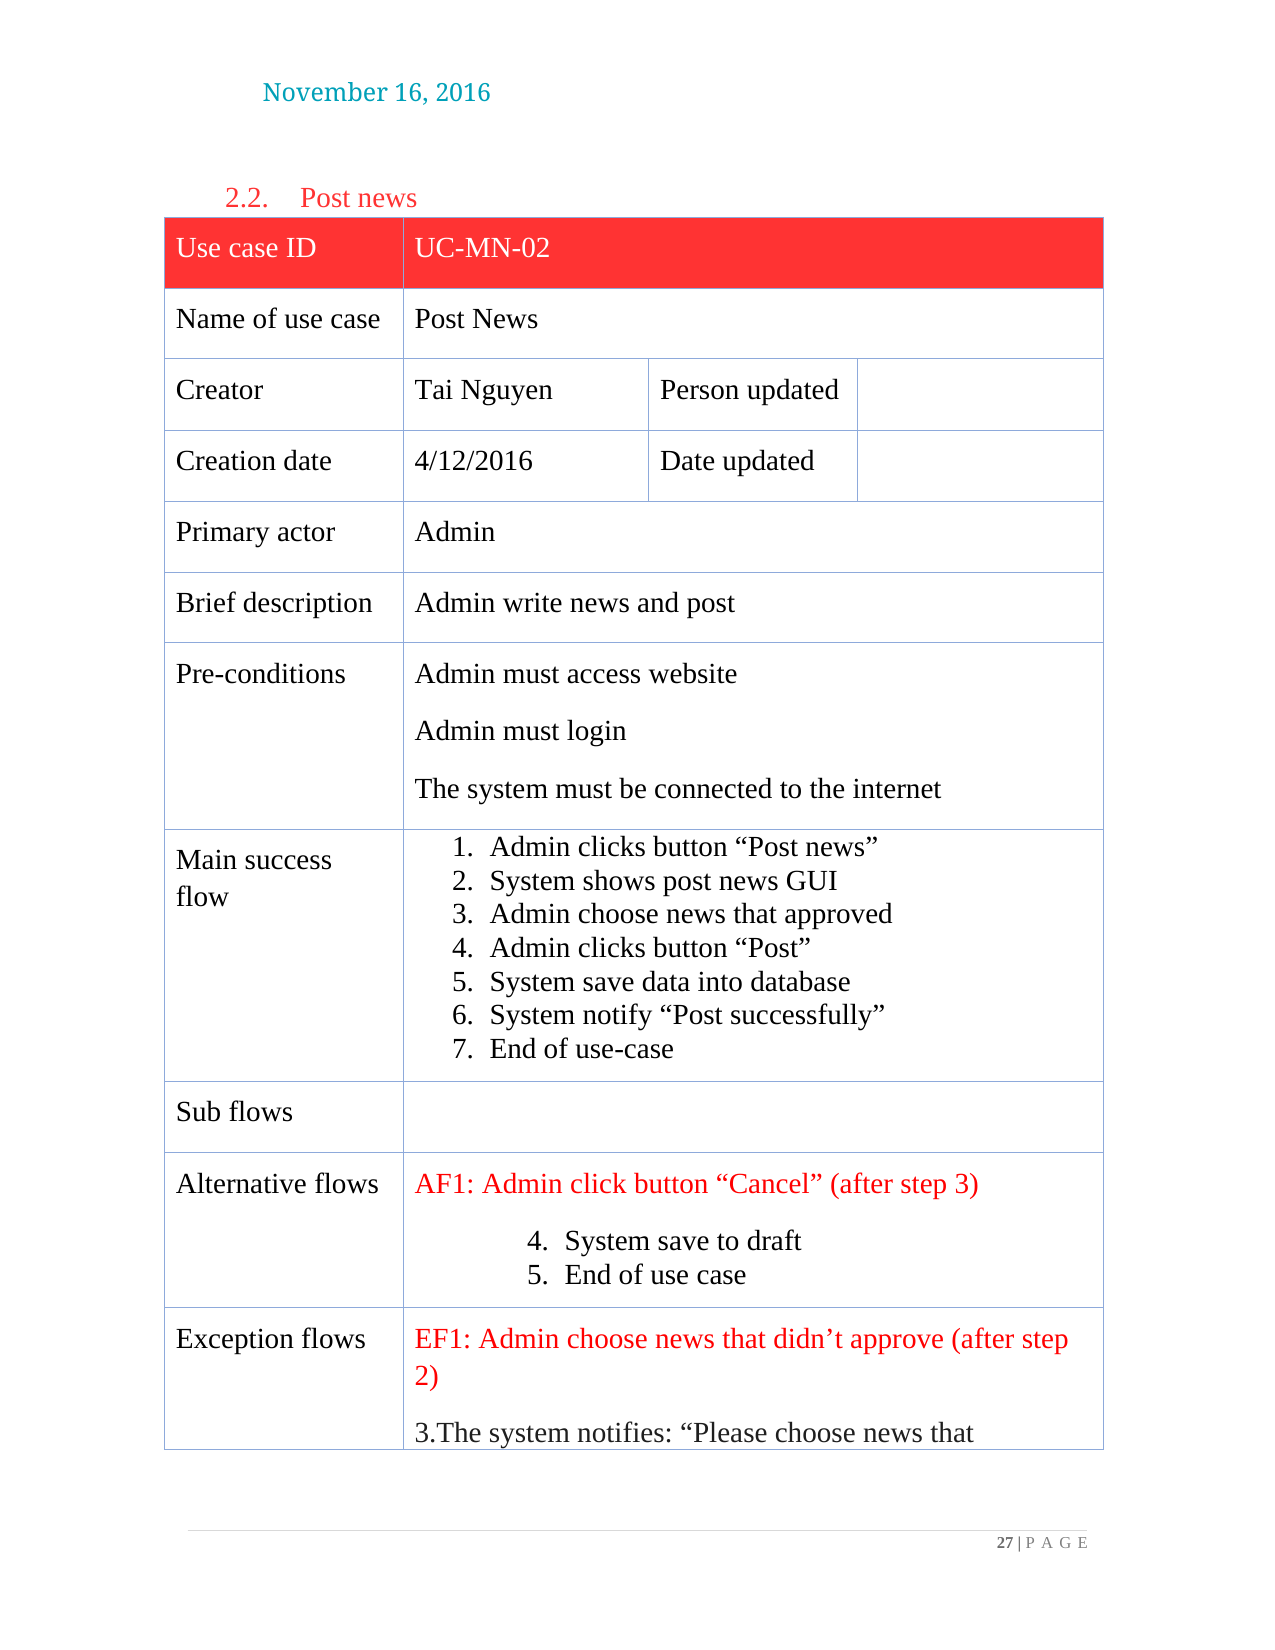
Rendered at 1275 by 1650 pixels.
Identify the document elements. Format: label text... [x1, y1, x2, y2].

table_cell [404, 1308, 1103, 1449]
table_cell 4/12/2016 [404, 431, 648, 501]
table_cell Post News [404, 289, 1103, 358]
subtitle Post news [225, 180, 1087, 213]
table_cell Admin [404, 502, 1103, 572]
table_cell Sub flows [165, 1082, 403, 1152]
table_cell [404, 1082, 1103, 1152]
table_cell Creator [165, 359, 403, 429]
table_cell Exception flows [165, 1308, 403, 1449]
table_cell Creation date [165, 431, 403, 501]
table_cell Person updated [649, 359, 857, 429]
table_header Use case ID [165, 218, 403, 288]
table_cell Date updated [649, 431, 857, 501]
table_cell AF1: Admin click button “Cancel” (after step 3) System save to draft End of use case [404, 1153, 1103, 1307]
table_cell Admin clicks button “Post news” System shows post news GUI Admin choose news that approved Admin clicks button “Post” System save data into database System notify “Post successfully” End of use-case [404, 830, 1103, 1081]
table_cell Tai Nguyen [404, 359, 648, 429]
table_cell Name of use case [165, 289, 403, 358]
table_cell [858, 359, 1103, 429]
table_cell Brief description [165, 573, 403, 642]
table_cell Main success flow [165, 830, 403, 1081]
table_header UC-MN-02 [404, 218, 1103, 288]
table_cell Alternative flows [165, 1153, 403, 1307]
table_cell Admin write news and post [404, 573, 1103, 642]
table_cell Admin must access website Admin must login The system must be connected to the internet [404, 643, 1103, 828]
table_cell Primary actor [165, 502, 403, 572]
table_cell [858, 431, 1103, 501]
table_cell Pre-conditions [165, 643, 403, 828]
